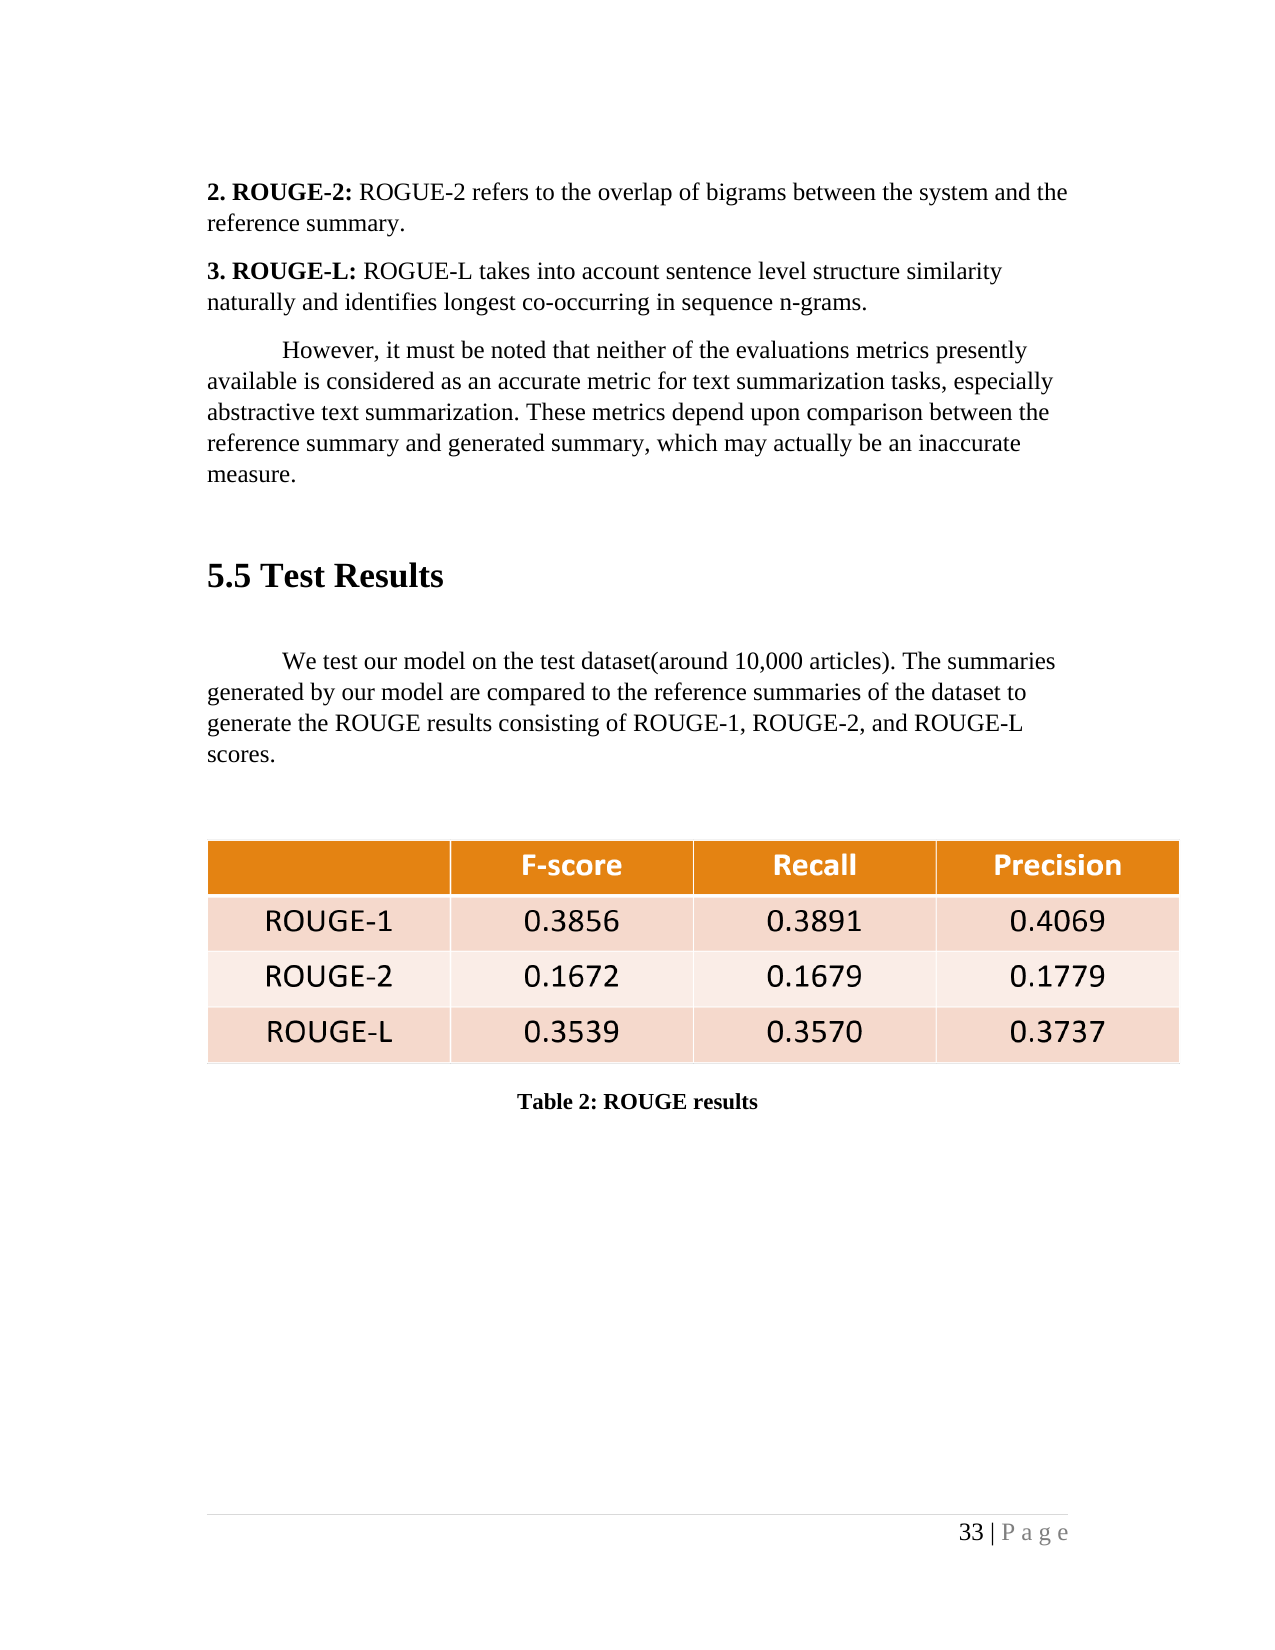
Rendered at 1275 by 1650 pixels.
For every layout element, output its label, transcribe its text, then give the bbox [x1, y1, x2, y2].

text We test our model on the test dataset(around 10,000 articles). The summaries generated by our model are compared to the reference summaries of the dataset to generate the ROUGE results consisting of ROUGE-1, ROUGE-2, and ROUGE-L scores. [207, 646, 1068, 768]
text Table 2: ROUGE results [207, 1088, 1068, 1115]
picture [206, 834, 1182, 1070]
text However, it must be noted that neither of the evaluations metrics presently available is considered as an accurate metric for text summarization tasks, especially abstractive text summarization. These metrics depend upon comparison between the reference summary and generated summary, which may actually be an inaccurate measure. [207, 335, 1068, 488]
text 3. ROUGE-L: ROGUE-L takes into account sentence level structure similarity naturally and identifies longest co-occurring in sequence n-grams. [207, 256, 1068, 316]
text 2. ROUGE-2: ROGUE-2 refers to the overlap of bigrams between the system and the reference summary. [207, 177, 1068, 237]
subtitle 5.5 Test Results [207, 554, 1068, 595]
